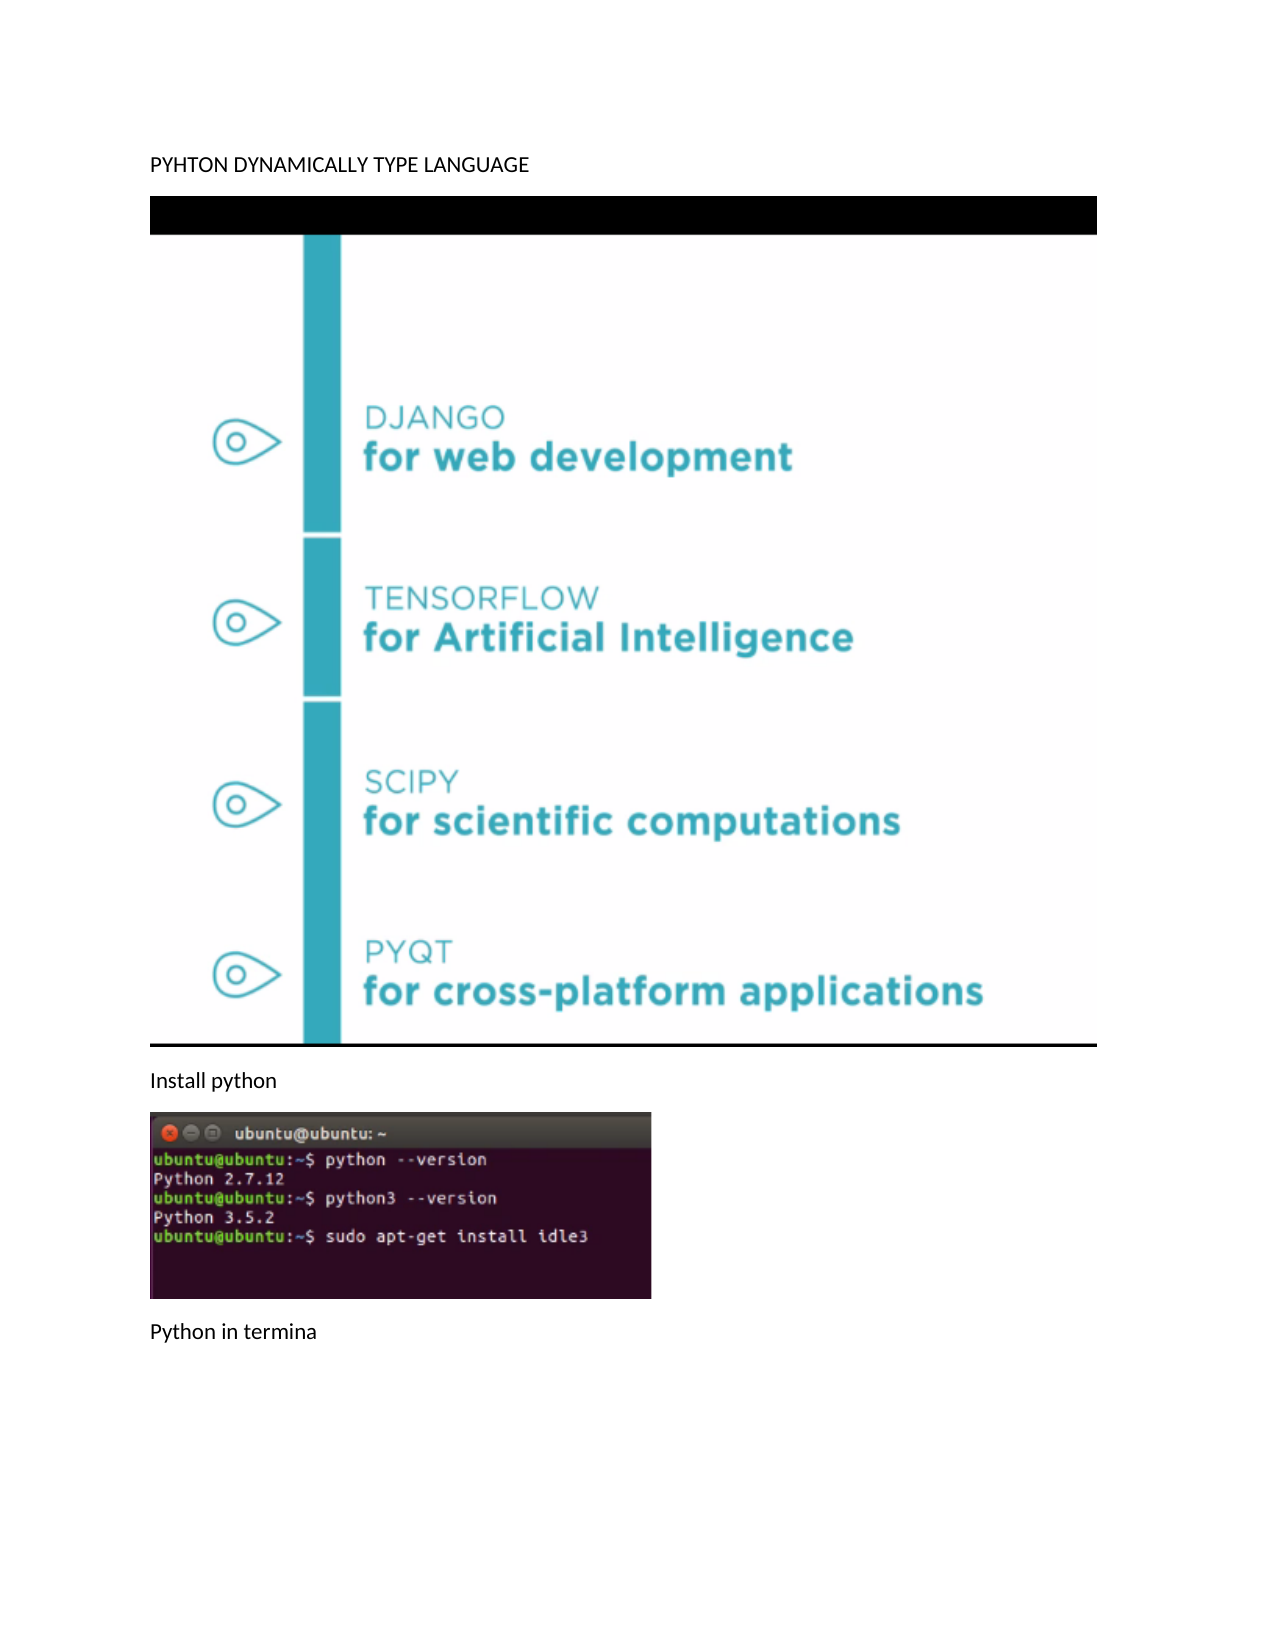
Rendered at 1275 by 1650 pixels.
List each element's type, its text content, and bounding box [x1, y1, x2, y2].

picture [150, 1112, 652, 1299]
text PYHTON DYNAMICALLY TYPE LANGUAGE [150, 150, 1125, 178]
text Install python [150, 1066, 1125, 1094]
text Python in termina [150, 1317, 1125, 1345]
picture [150, 196, 1097, 1047]
